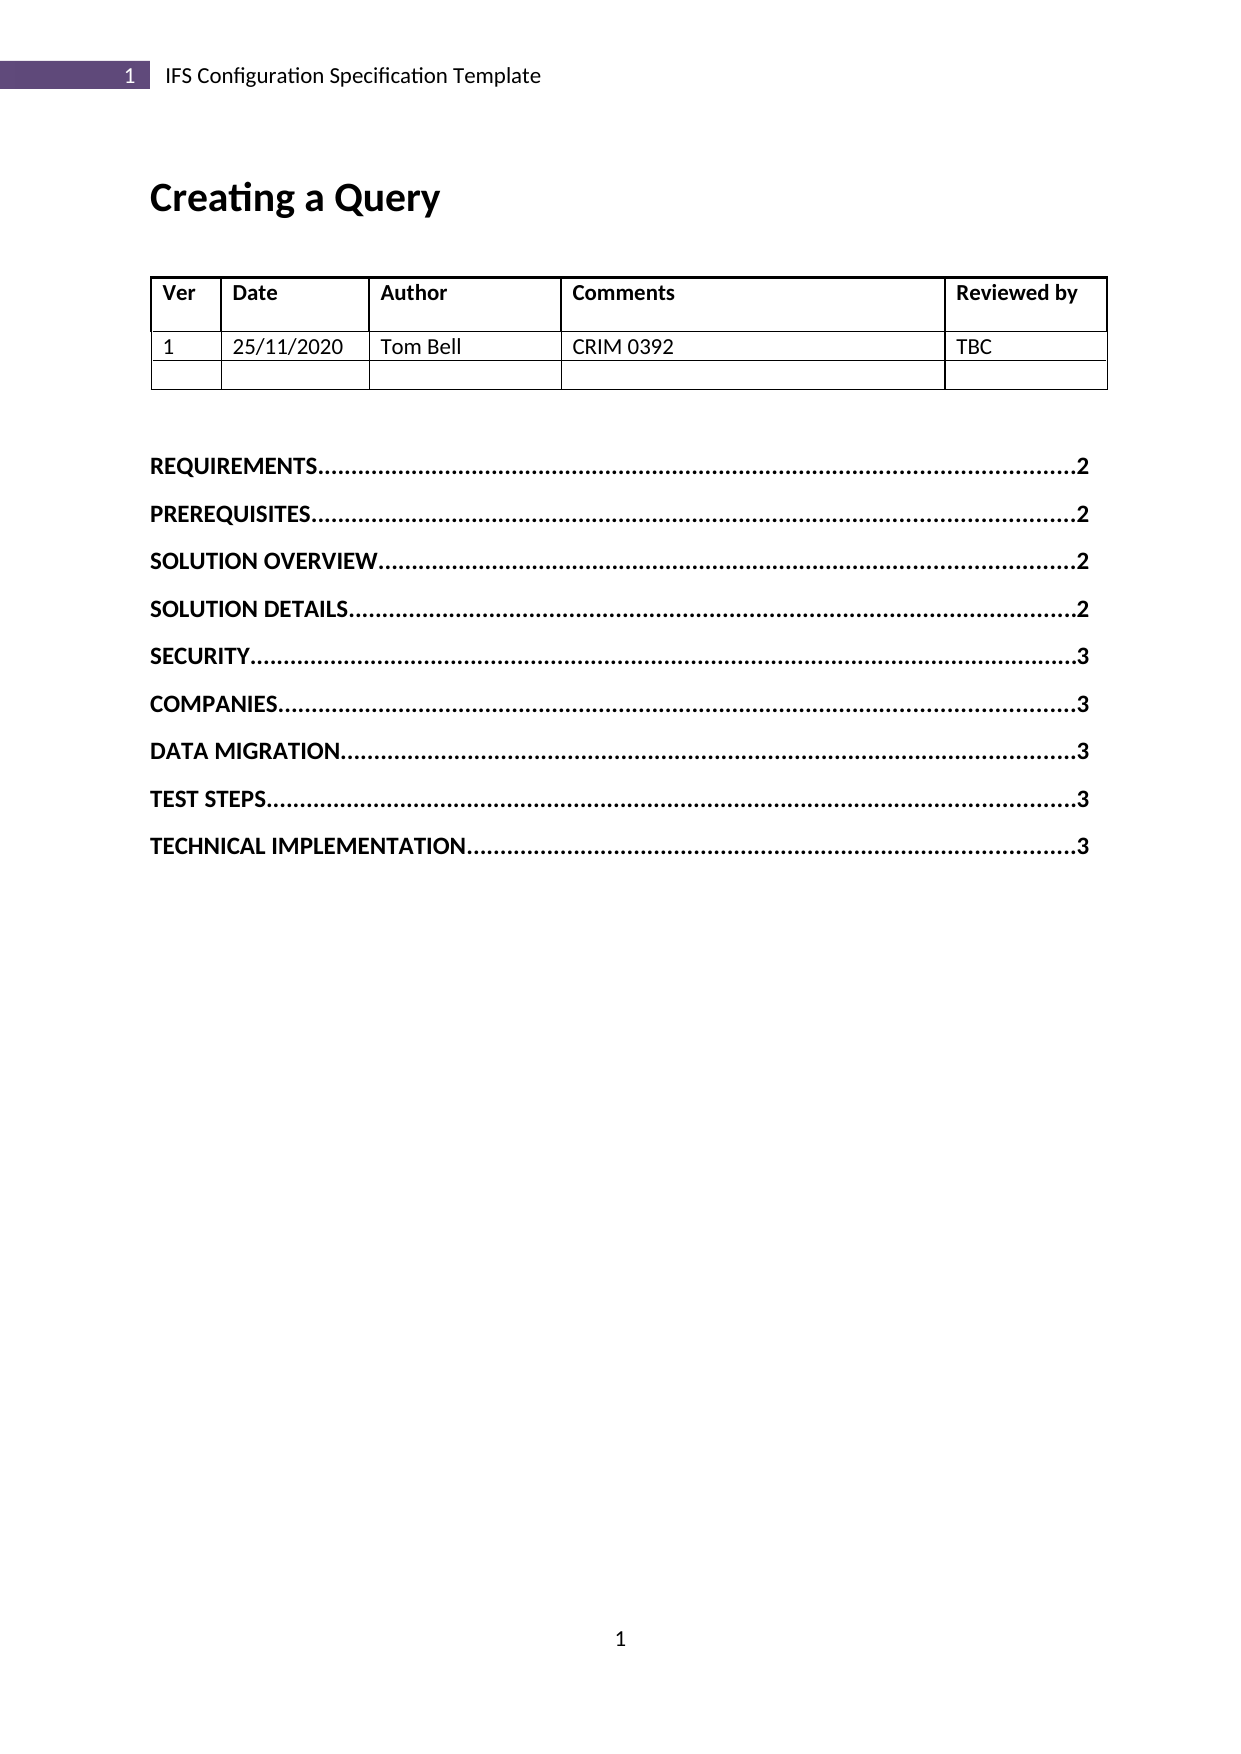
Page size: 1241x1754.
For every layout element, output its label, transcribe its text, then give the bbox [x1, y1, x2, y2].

table_header Date [222, 279, 368, 331]
table_cell [562, 361, 944, 389]
table_cell [222, 361, 369, 389]
text Companies 3 [150, 688, 1090, 718]
text Requirements 2 [150, 450, 1090, 481]
text Prerequisites 2 [150, 498, 1090, 528]
table_header Reviewed by [946, 279, 1106, 331]
text Test Steps 3 [150, 783, 1090, 813]
text Solution Details 2 [150, 593, 1090, 623]
table_cell 1 [152, 332, 221, 360]
table_cell [152, 361, 221, 389]
table_cell [370, 361, 561, 389]
text Security 3 [150, 640, 1090, 671]
table_cell TBC [946, 332, 1107, 360]
table_cell [946, 360, 1107, 389]
table_header Ver [152, 279, 220, 331]
text Solution Overview 2 [150, 545, 1090, 576]
table_header Author [370, 279, 560, 331]
table_cell Tom Bell [370, 332, 561, 360]
text Technical Implementation 3 [150, 830, 1090, 861]
text Data Migration 3 [150, 735, 1090, 766]
table_cell CRIM 0392 [562, 332, 944, 360]
table_header Comments [562, 279, 944, 331]
table_cell 25/11/2020 [222, 332, 369, 360]
text Creating a Query [150, 171, 1090, 222]
